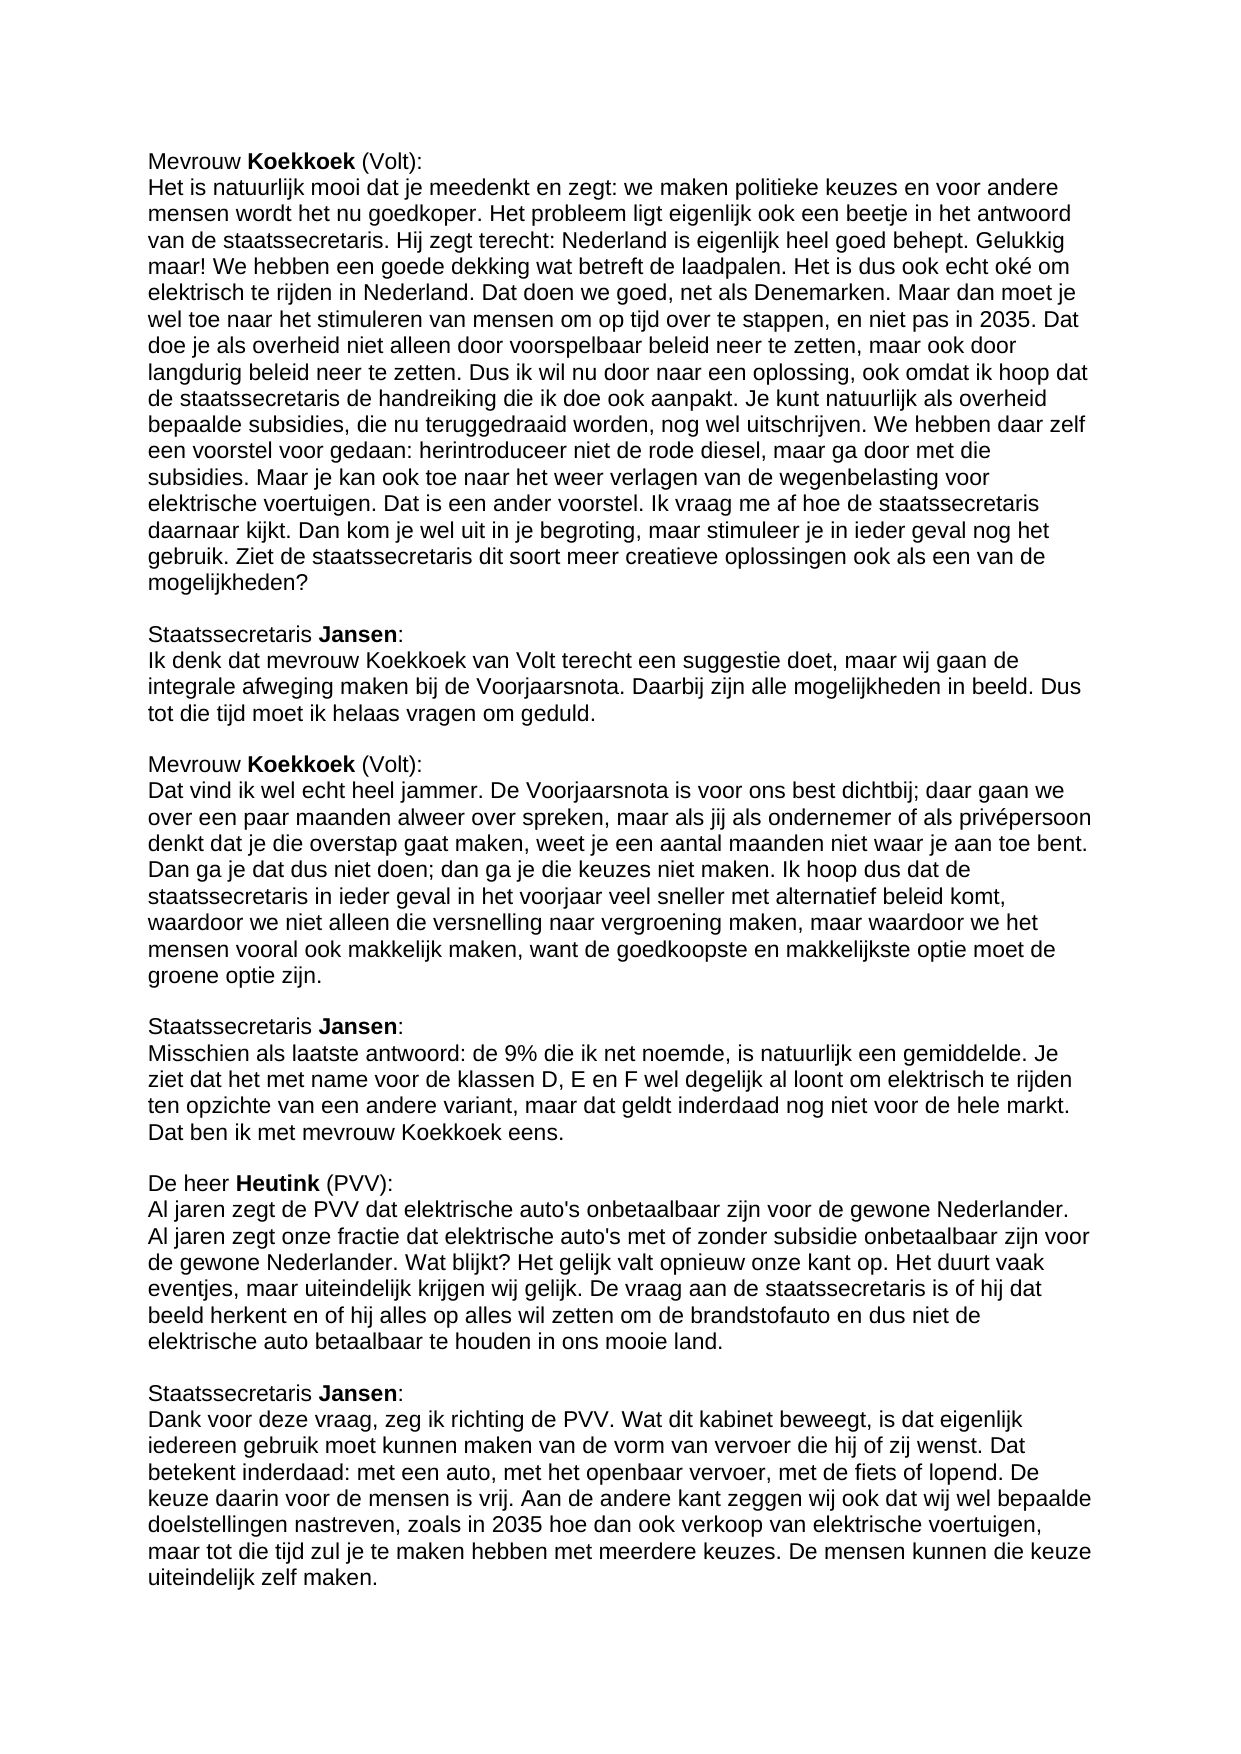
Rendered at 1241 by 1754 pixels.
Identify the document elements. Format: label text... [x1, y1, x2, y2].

text Staatssecretaris Jansen: Dank voor deze vraag, zeg ik richting de PVV. Wat dit kabinet beweegt, is dat eigenlijk iedereen gebruik moet kunnen maken van de vorm van vervoer die hij of zij wenst. Dat betekent inderdaad: met een auto, met het openbaar vervoer, met de fiets of lopend. De keuze daarin voor de mensen is vrij. Aan de andere kant zeggen wij ook dat wij wel bepaalde doelstellingen nastreven, zoals in 2035 hoe dan ook verkoop van elektrische voertuigen, maar tot die tijd zul je te maken hebben met meerdere keuzes. De mensen kunnen die keuze uiteindelijk zelf maken. [148, 1379, 1093, 1590]
text Mevrouw Koekkoek (Volt): Dat vind ik wel echt heel jammer. De Voorjaarsnota is voor ons best dichtbij; daar gaan we over een paar maanden alweer over spreken, maar als jij als ondernemer of als privépersoon denkt dat je die overstap gaat maken, weet je een aantal maanden niet waar je aan toe bent. Dan ga je dat dus niet doen; dan ga je die keuzes niet maken. Ik hoop dus dat de staatssecretaris in ieder geval in het voorjaar veel sneller met alternatief beleid komt, waardoor we niet alleen die versnelling naar vergroening maken, maar waardoor we het mensen vooral ook makkelijk maken, want de goedkoopste en makkelijkste optie moet de groene optie zijn. [148, 751, 1093, 988]
text Staatssecretaris Jansen: Ik denk dat mevrouw Koekkoek van Volt terecht een suggestie doet, maar wij gaan de integrale afweging maken bij de Voorjaarsnota. Daarbij zijn alle mogelijkheden in beeld. Dus tot die tijd moet ik helaas vragen om geduld. [148, 621, 1093, 726]
text De heer Heutink (PVV): Al jaren zegt de PVV dat elektrische auto's onbetaalbaar zijn voor de gewone Nederlander. Al jaren zegt onze fractie dat elektrische auto's met of zonder subsidie onbetaalbaar zijn voor de gewone Nederlander. Wat blijkt? Het gelijk valt opnieuw onze kant op. Het duurt vaak eventjes, maar uiteindelijk krijgen wij gelijk. De vraag aan de staatssecretaris is of hij dat beeld herkent en of hij alles op alles wil zetten om de brandstofauto en dus niet de elektrische auto betaalbaar te houden in ons mooie land. [148, 1170, 1093, 1354]
text Mevrouw Koekkoek (Volt): Het is natuurlijk mooi dat je meedenkt en zegt: we maken politieke keuzes en voor andere mensen wordt het nu goedkoper. Het probleem ligt eigenlijk ook een beetje in het antwoord van de staatssecretaris. Hij zegt terecht: Nederland is eigenlijk heel goed behept. Gelukkig maar! We hebben een goede dekking wat betreft de laadpalen. Het is dus ook echt oké om elektrisch te rijden in Nederland. Dat doen we goed, net als Denemarken. Maar dan moet je wel toe naar het stimuleren van mensen om op tijd over te stappen, en niet pas in 2035. Dat doe je als overheid niet alleen door voorspelbaar beleid neer te zetten, maar ook door langdurig beleid neer te zetten. Dus ik wil nu door naar een oplossing, ook omdat ik hoop dat de staatssecretaris de handreiking die ik doe ook aanpakt. Je kunt natuurlijk als overheid bepaalde subsidies, die nu teruggedraaid worden, nog wel uitschrijven. We hebben daar zelf een voorstel voor gedaan: herintroduceer niet de rode diesel, maar ga door met die subsidies. Maar je kan ook toe naar het weer verlagen van de wegenbelasting voor elektrische voertuigen. Dat is een ander voorstel. Ik vraag me af hoe de staatssecretaris daarnaar kijkt. Dan kom je wel uit in je begroting, maar stimuleer je in ieder geval nog het gebruik. Ziet de staatssecretaris dit soort meer creatieve oplossingen ook als een van de mogelijkheden? [148, 148, 1093, 596]
text Staatssecretaris Jansen: Misschien als laatste antwoord: de 9% die ik net noemde, is natuurlijk een gemiddelde. Je ziet dat het met name voor de klassen D, E en F wel degelijk al loont om elektrisch te rijden ten opzichte van een andere variant, maar dat geldt inderdaad nog niet voor de hele markt. Dat ben ik met mevrouw Koekkoek eens. [148, 1013, 1093, 1145]
